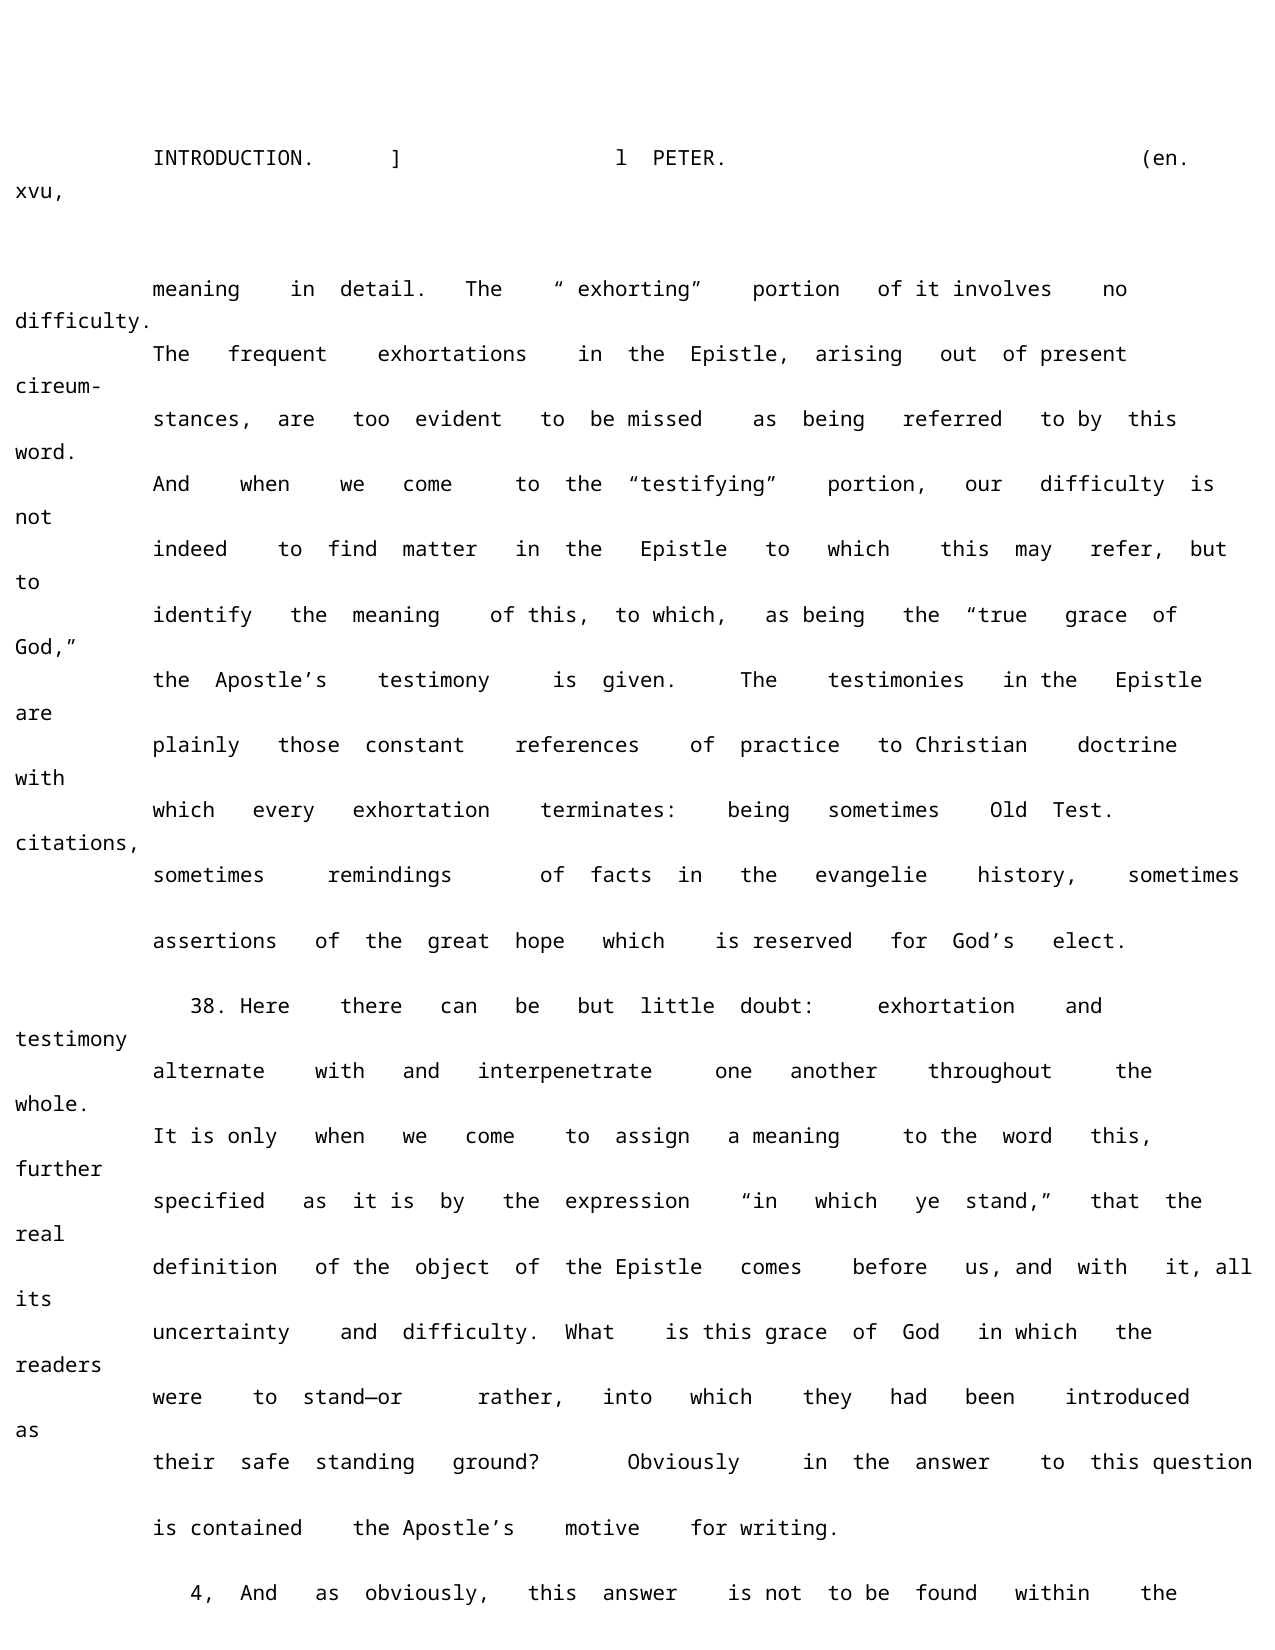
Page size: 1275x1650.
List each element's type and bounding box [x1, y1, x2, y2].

text [15, 15, 1260, 1606]
